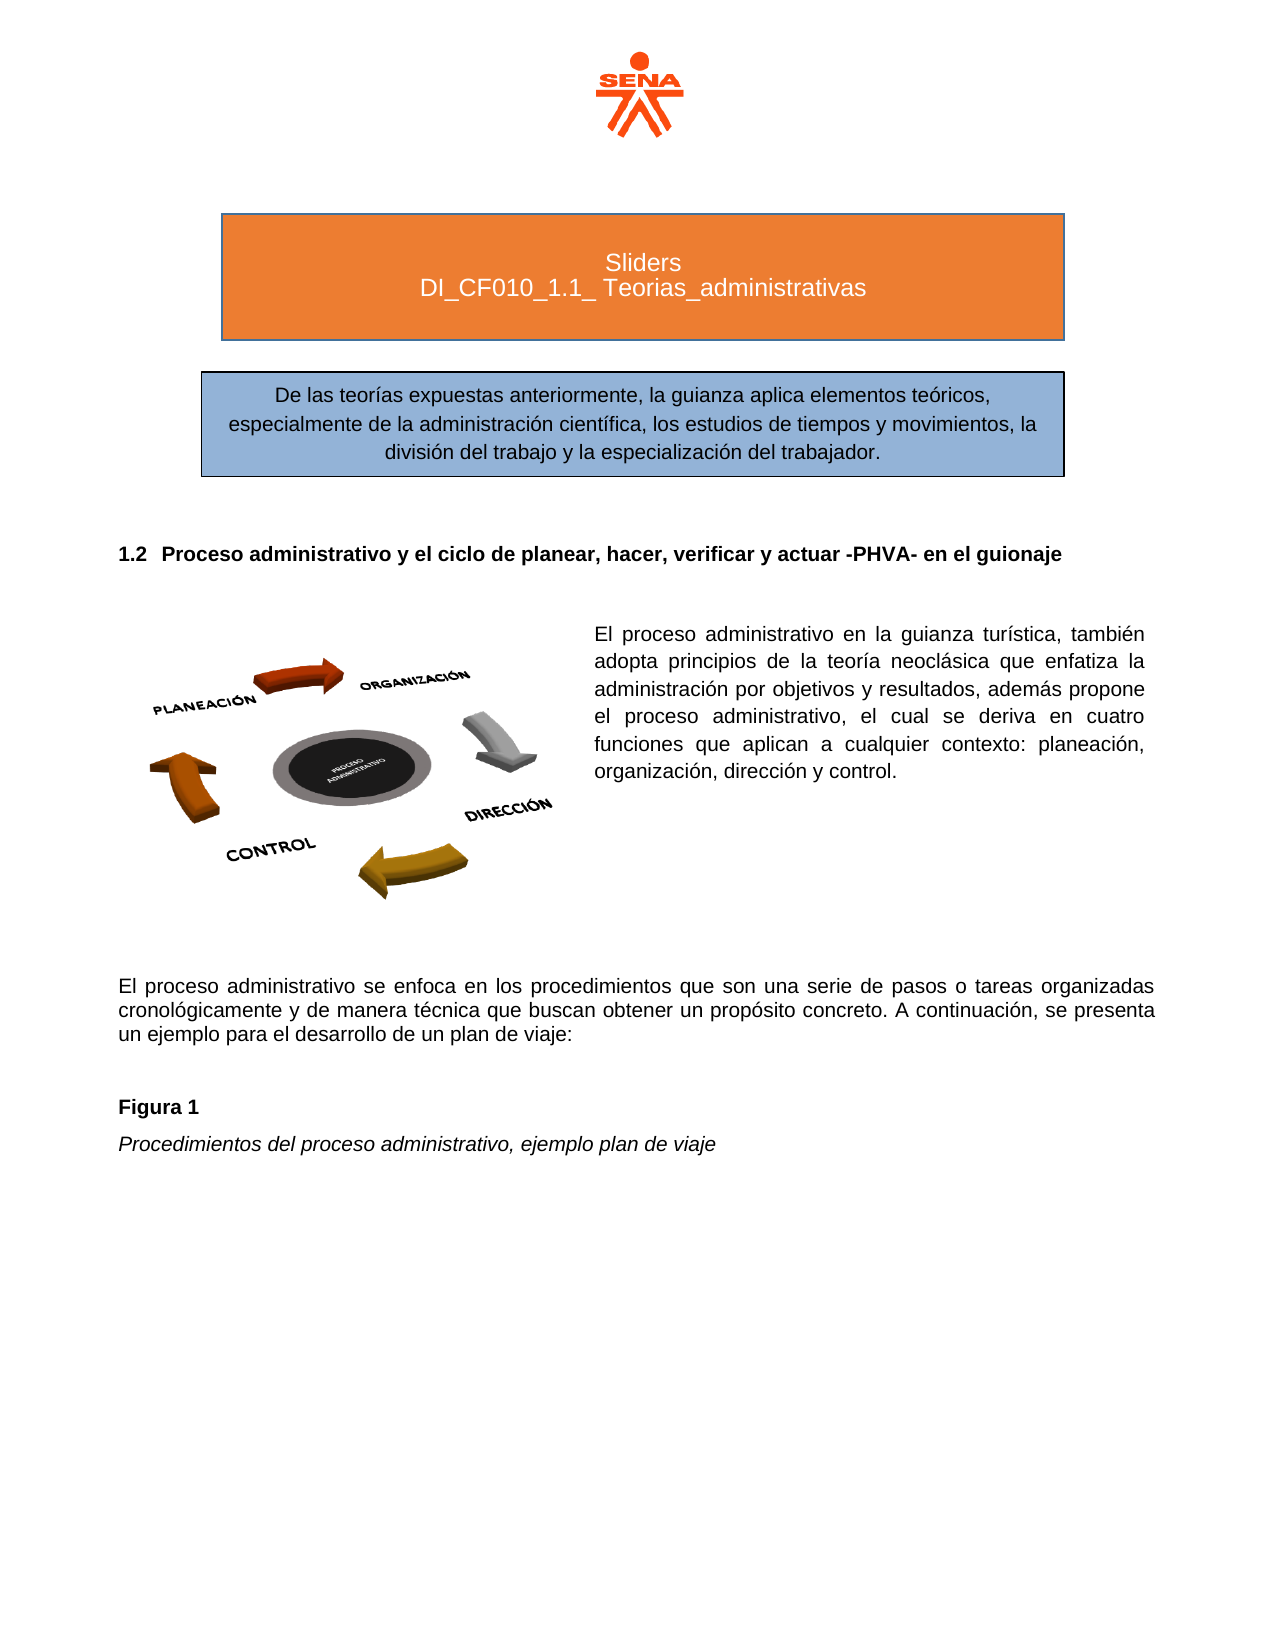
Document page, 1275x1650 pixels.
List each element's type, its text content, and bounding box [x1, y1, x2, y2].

list Proceso administrativo y el ciclo de planear, hacer, verificar y actuar -PHVA- en el guionaje [118, 542, 1157, 566]
table_header [118, 622, 583, 938]
text Figura 1 [118, 1095, 1157, 1119]
text El proceso administrativo se enfoca en los procedimientos que son una serie de pasos o tareas organizadas cronológicamente y de manera técnica que buscan obtener un propósito concreto. A continuación, se presenta un ejemplo para el desarrollo de un plan de viaje: [118, 974, 1157, 1046]
text Procedimientos del proceso administrativo, ejemplo plan de viaje [118, 1131, 1157, 1155]
picture [585, 48, 690, 142]
picture [129, 621, 574, 922]
table_header El proceso administrativo en la guianza turística, también adopta principios de la teoría neoclásica que enfatiza la administración por objetivos y resultados, además propone el proceso administrativo, el cual se deriva en cuatro funciones que aplican a cualquier contexto: planeación, organización, dirección y control. [583, 622, 1157, 938]
